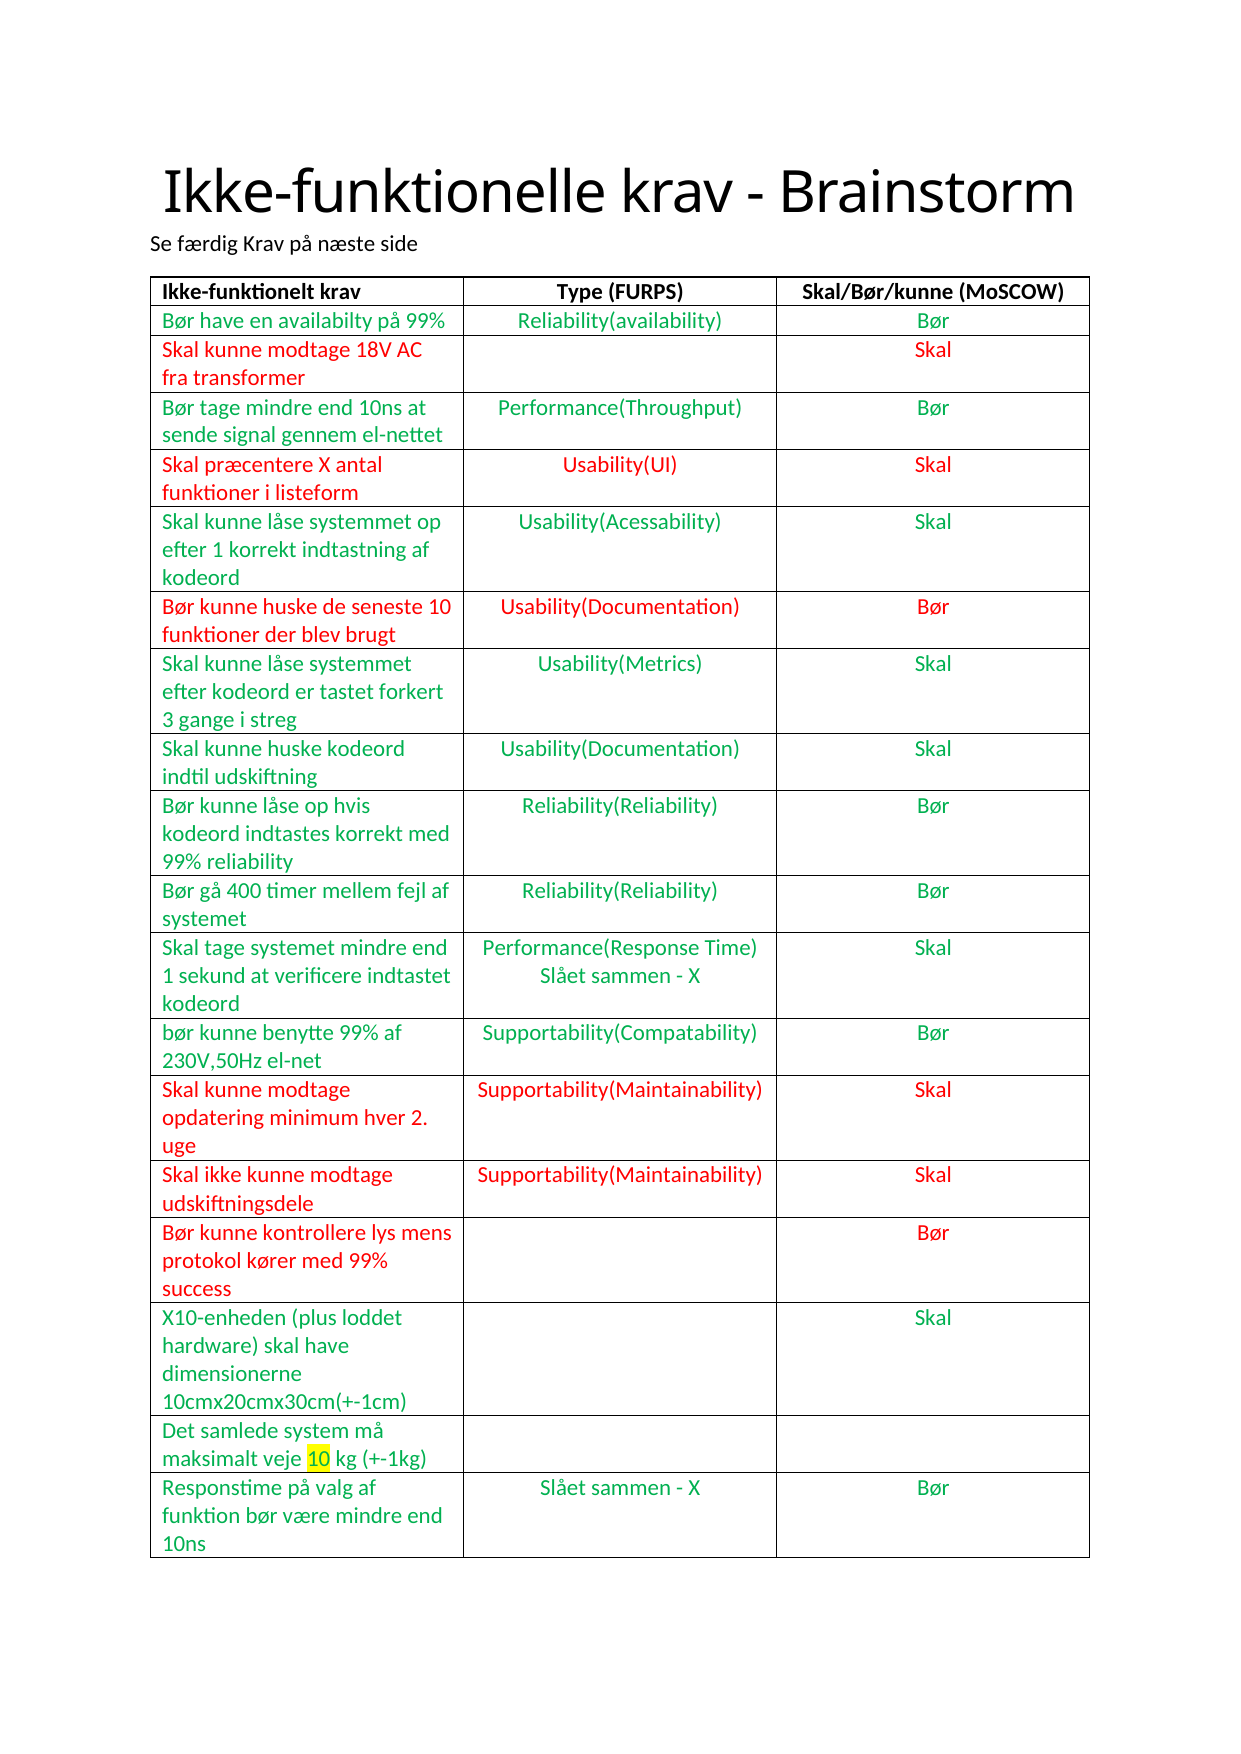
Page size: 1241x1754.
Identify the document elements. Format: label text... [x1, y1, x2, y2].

table_header Ikke-funktionelt krav [151, 278, 463, 305]
table_cell Usability(Acessability) [464, 507, 776, 591]
table_cell Supportability(Maintainability) [464, 1161, 776, 1217]
table_cell Bør [777, 1218, 1089, 1302]
table_header Type (FURPS) [464, 278, 776, 305]
table_cell Skal kunne låse systemmet efter kodeord er tastet forkert 3 gange i streg [151, 649, 463, 733]
text Se færdig Krav på næste side [150, 229, 1090, 257]
table_cell Bør [777, 592, 1089, 648]
table_cell Bør kunne kontrollere lys mens protokol kører med 99% success [151, 1218, 463, 1302]
table_cell Performance(Response Time) Slået sammen - X [464, 933, 776, 1017]
table_cell Skal kunne modtage 18V AC fra transformer [151, 336, 463, 392]
table_cell Bør gå 400 timer mellem fejl af systemet [151, 876, 463, 932]
table_cell Reliability(Reliability) [464, 876, 776, 932]
table_cell Bør tage mindre end 10ns at sende signal gennem el-nettet [151, 393, 463, 449]
table_cell Bør [777, 306, 1089, 334]
table_cell Skal [777, 933, 1089, 1017]
table_header Skal/Bør/kunne (MoSCOW) [777, 278, 1089, 305]
table_cell Supportability(Maintainability) [464, 1076, 776, 1159]
table_cell Performance(Throughput) [464, 393, 776, 449]
table_cell bør kunne benytte 99% af 230V,50Hz el-net [151, 1019, 463, 1074]
table_cell Usability(UI) [464, 450, 776, 506]
table_cell Skal [777, 734, 1089, 790]
table_cell Skal kunne modtage opdatering minimum hver 2. uge [151, 1076, 463, 1159]
table_cell Bør kunne huske de seneste 10 funktioner der blev brugt [151, 592, 463, 648]
table_cell Bør [777, 393, 1089, 449]
table_cell [464, 1416, 776, 1472]
table_cell [777, 1416, 1089, 1472]
table_cell X10-enheden (plus loddet hardware) skal have dimensionerne 10cmx20cmx30cm(+-1cm) [151, 1303, 463, 1415]
table_cell Skal ikke kunne modtage udskiftningsdele [151, 1161, 463, 1217]
table_cell Bør [777, 876, 1089, 932]
table_cell Skal tage systemet mindre end 1 sekund at verificere indtastet kodeord [151, 933, 463, 1017]
table_cell Skal [777, 1161, 1089, 1217]
table_cell Skal præcentere X antal funktioner i listeform [151, 450, 463, 506]
table_cell Bør [777, 1019, 1089, 1074]
table_cell Skal [777, 336, 1089, 392]
table_cell Det samlede system må maksimalt veje 10 kg (+-1kg) [151, 1416, 463, 1472]
table_cell Skal [777, 649, 1089, 733]
table_cell Bør have en availabilty på 99% [151, 306, 463, 334]
table_cell Slået sammen - X [464, 1473, 776, 1557]
table_cell Usability(Documentation) [464, 592, 776, 648]
table_cell Bør [777, 791, 1089, 875]
table_cell Bør [777, 1473, 1089, 1557]
title Ikke-funktionelle krav - Brainstorm [150, 150, 1090, 229]
table_cell Usability(Metrics) [464, 649, 776, 733]
table_cell Reliability(availability) [464, 306, 776, 334]
table_cell Skal [777, 507, 1089, 591]
table_cell Skal [777, 450, 1089, 506]
table_cell Skal kunne låse systemmet op efter 1 korrekt indtastning af kodeord [151, 507, 463, 591]
table_cell Usability(Documentation) [464, 734, 776, 790]
table_cell [464, 336, 776, 392]
table_cell Skal [777, 1076, 1089, 1159]
table_cell Skal kunne huske kodeord indtil udskiftning [151, 734, 463, 790]
table_cell Bør kunne låse op hvis kodeord indtastes korrekt med 99% reliability [151, 791, 463, 875]
table_cell Supportability(Compatability) [464, 1019, 776, 1074]
table_cell [464, 1218, 776, 1302]
table_cell Skal [777, 1303, 1089, 1415]
table_cell [464, 1303, 776, 1415]
table_cell Responstime på valg af funktion bør være mindre end 10ns [151, 1473, 463, 1557]
table_cell Reliability(Reliability) [464, 791, 776, 875]
